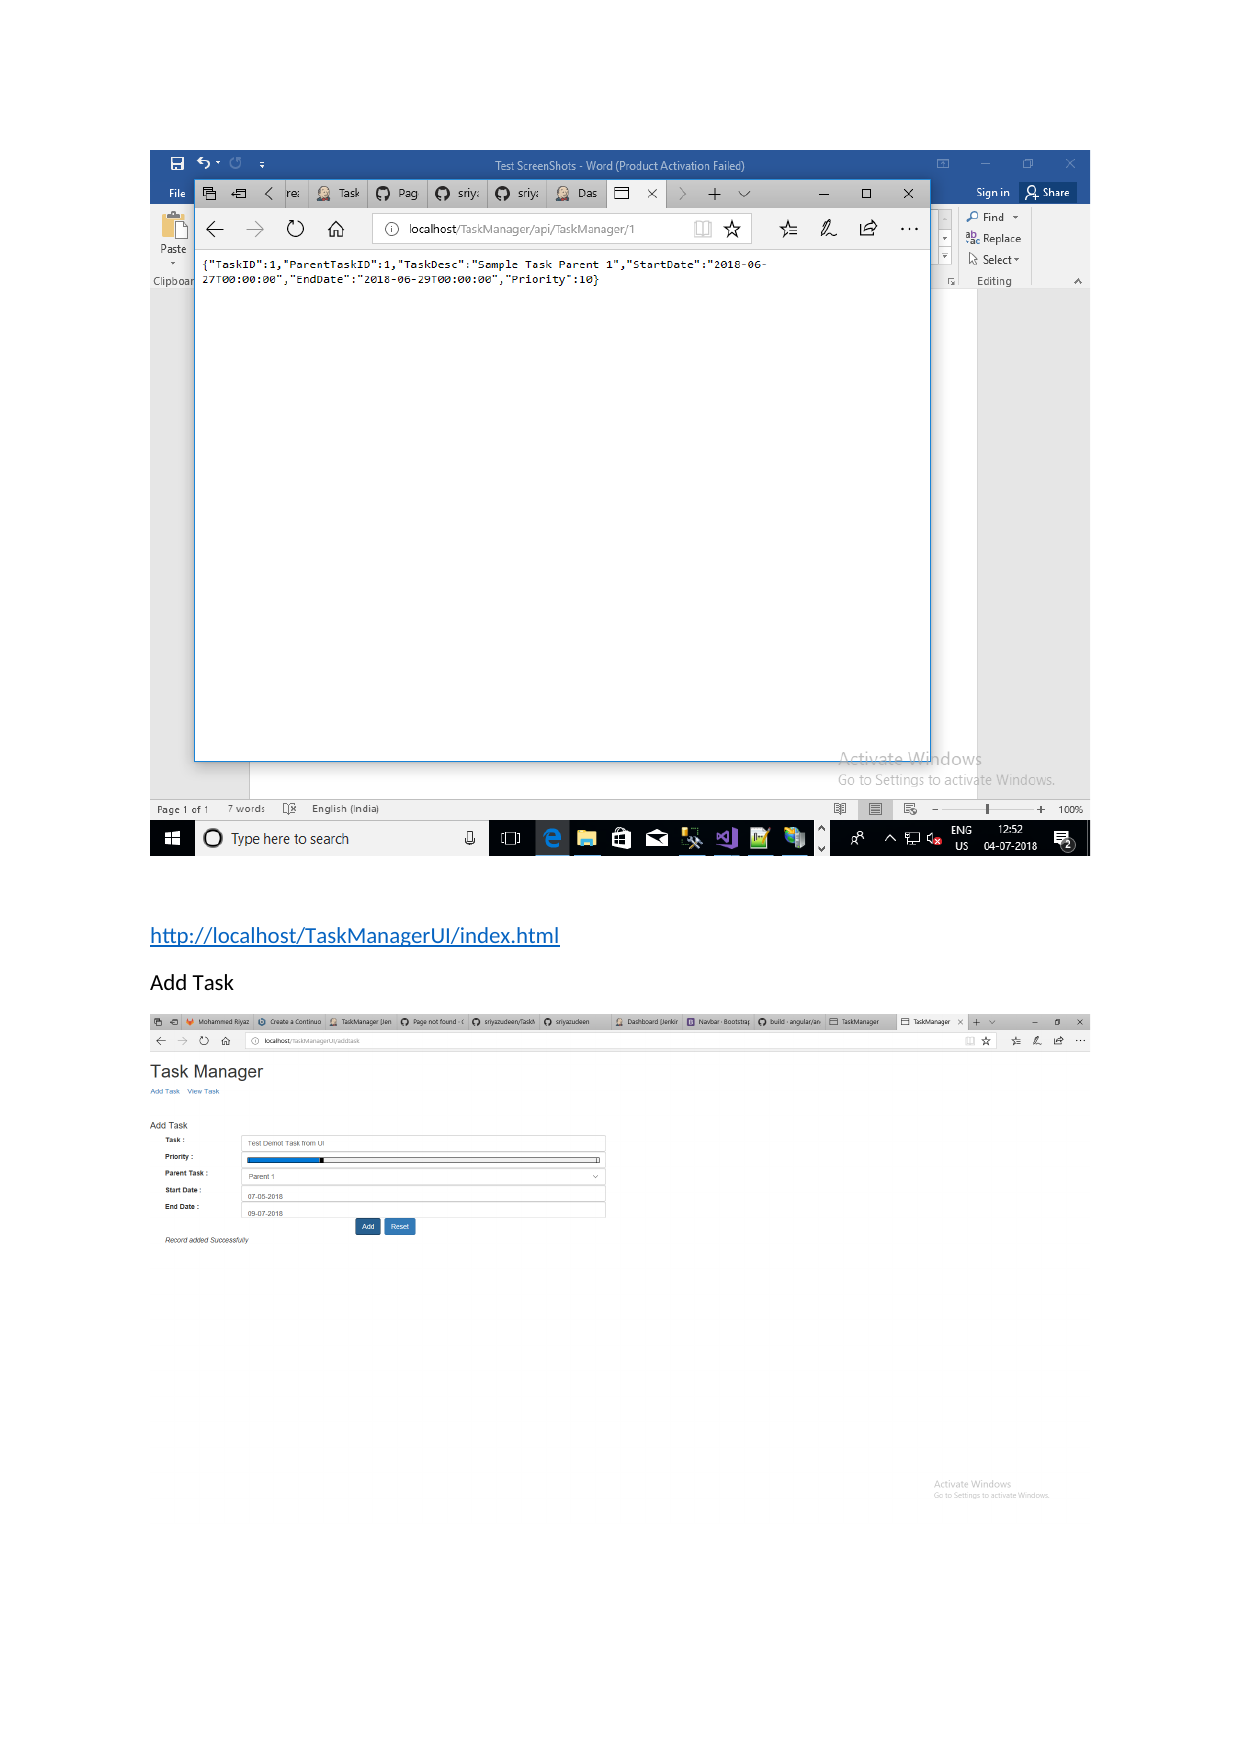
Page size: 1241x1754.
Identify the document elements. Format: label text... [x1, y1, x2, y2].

picture [150, 150, 1091, 856]
text http://localhost/TaskManagerUI/index.html [150, 921, 1090, 949]
picture [150, 1014, 1091, 1524]
text Add Task [150, 968, 1090, 996]
